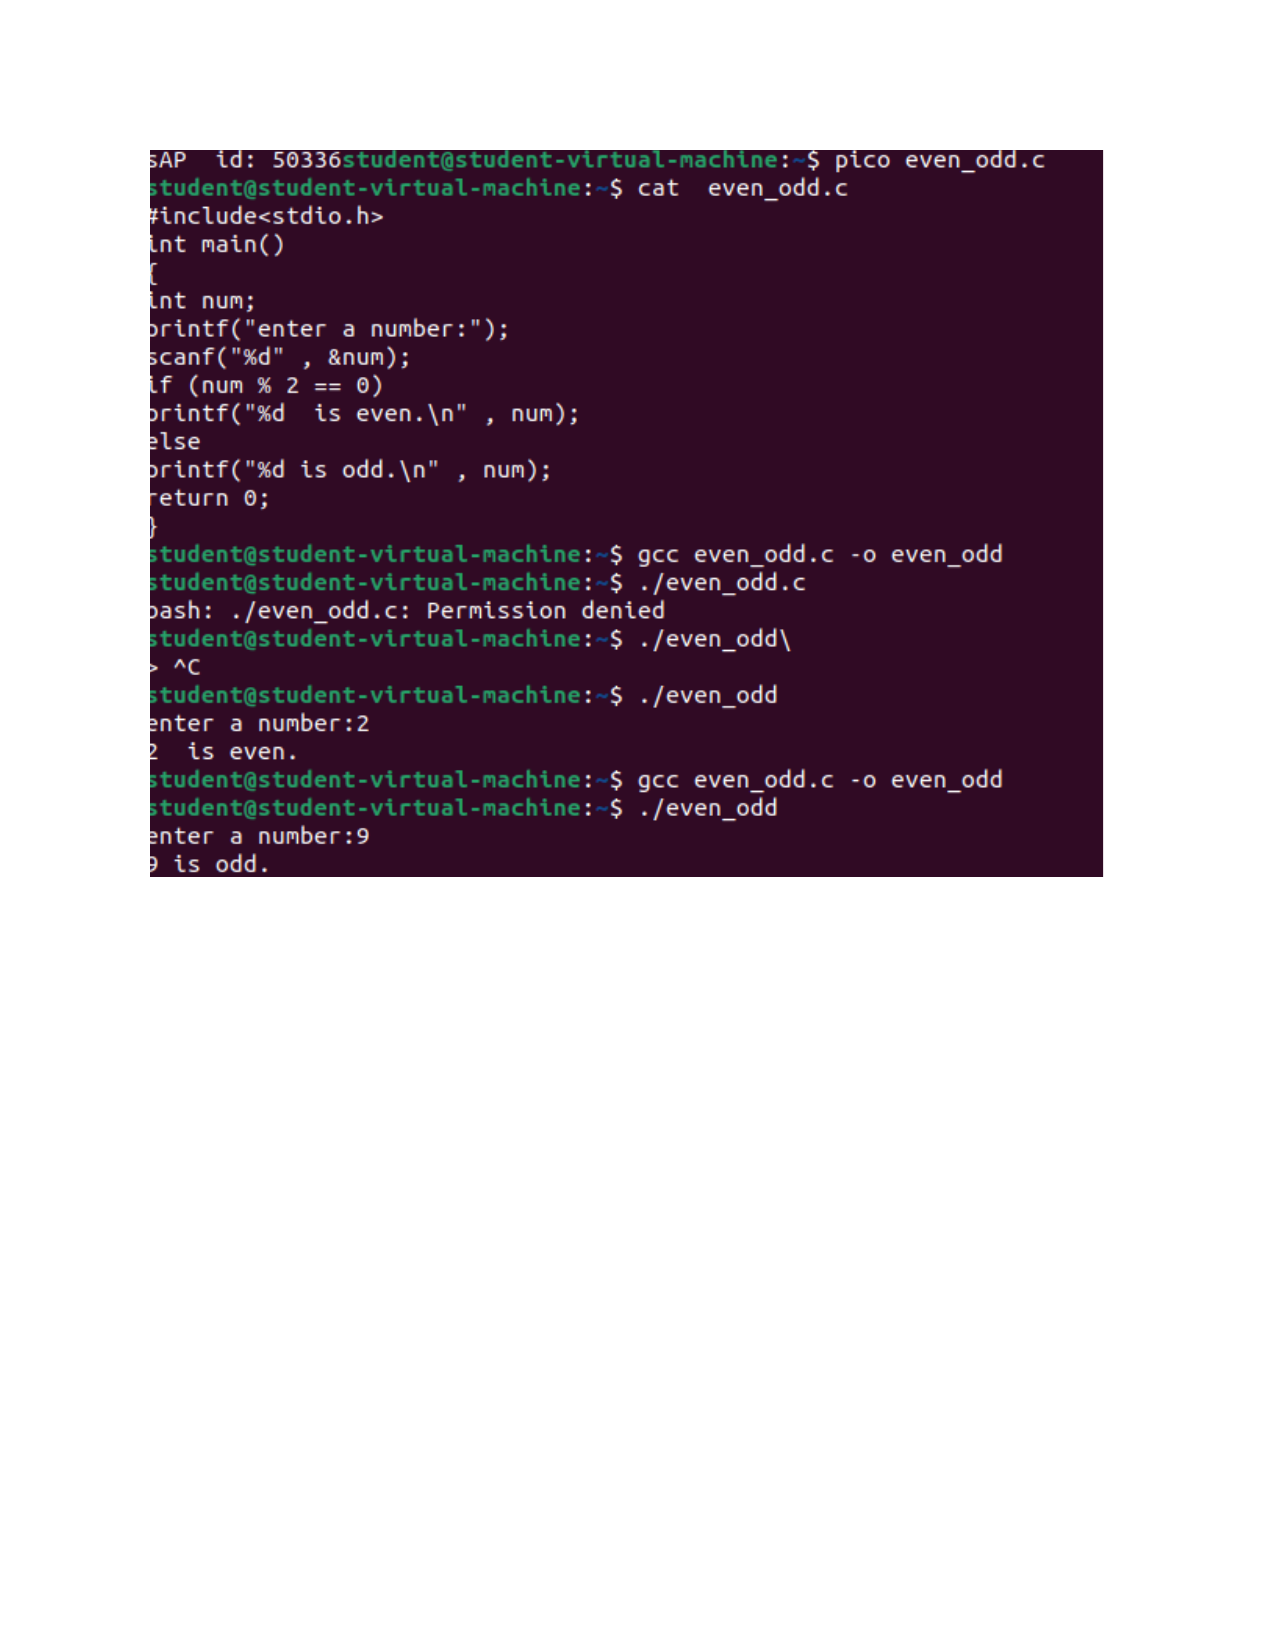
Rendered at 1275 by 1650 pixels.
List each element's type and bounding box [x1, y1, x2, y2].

picture [150, 150, 1104, 877]
